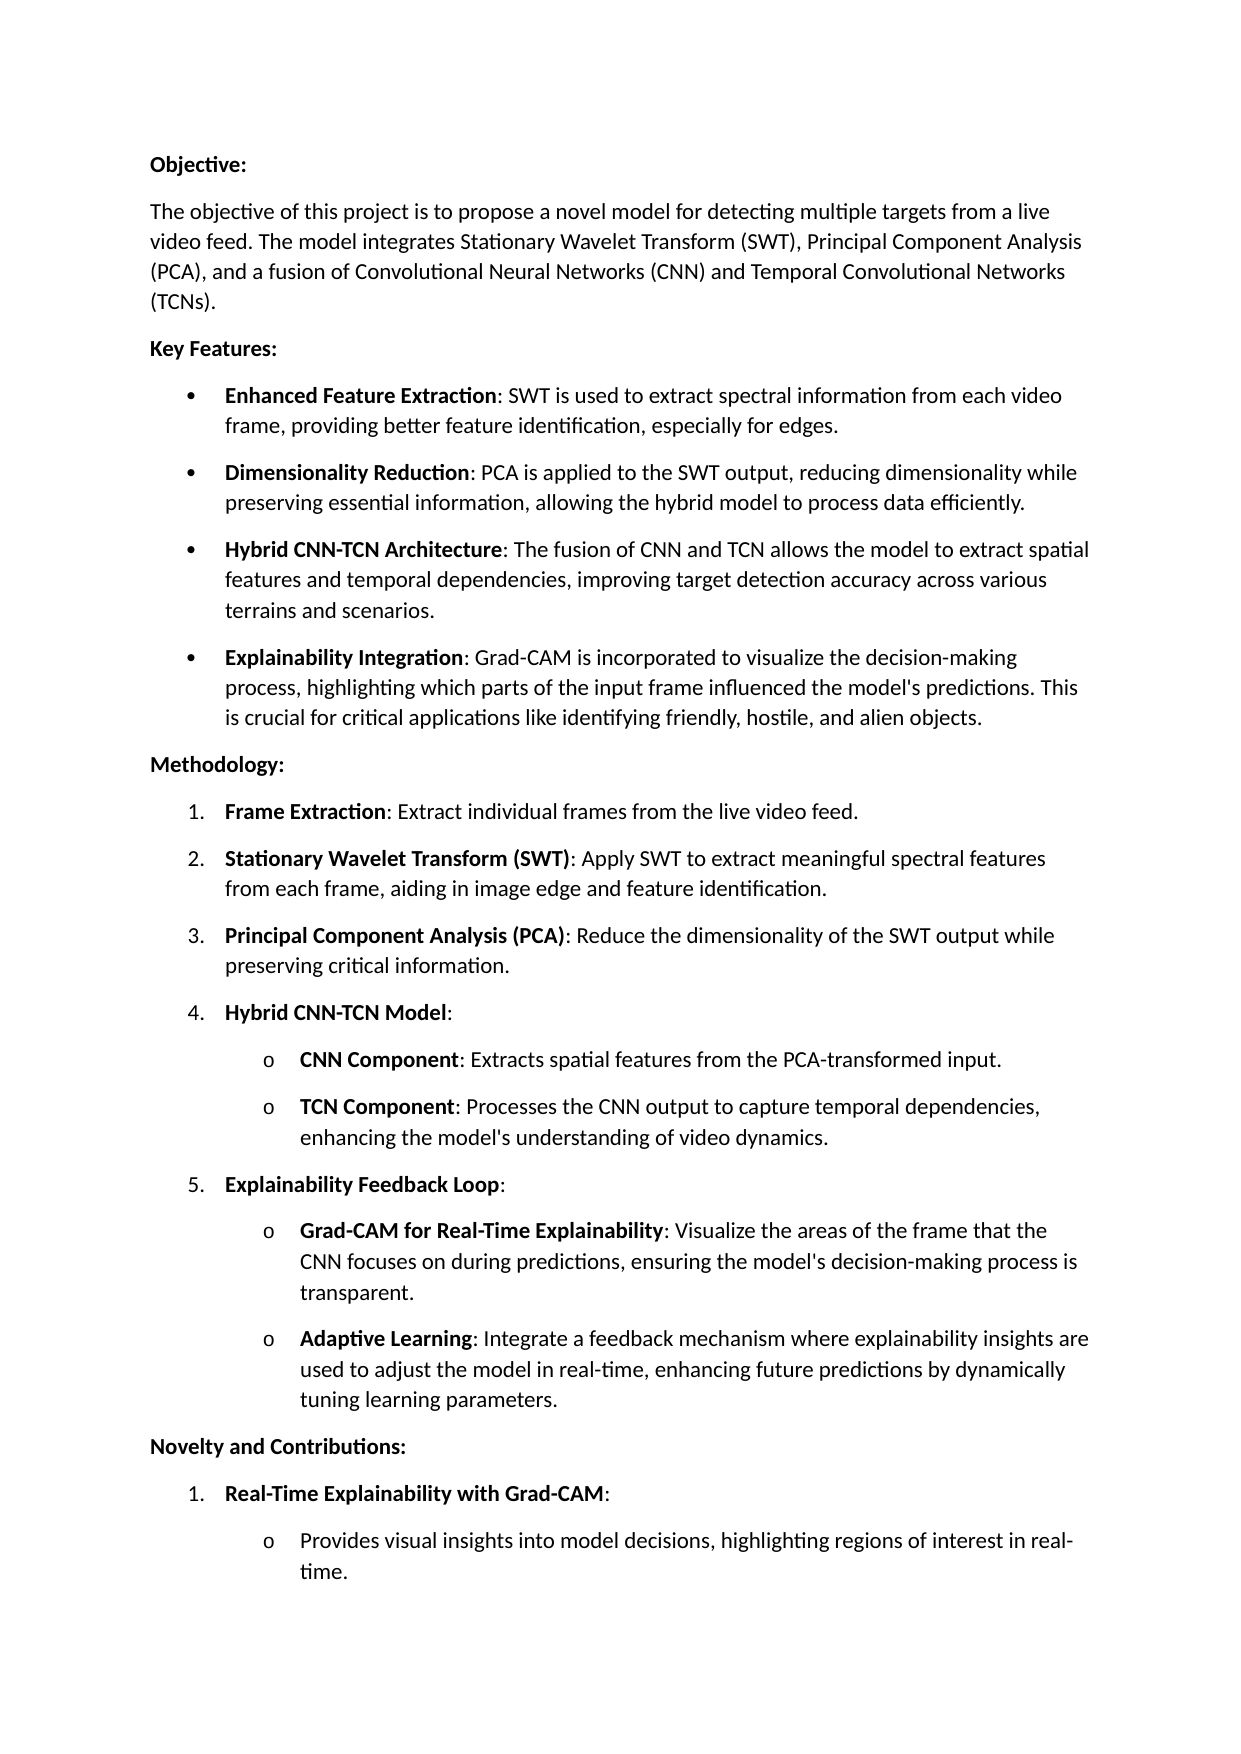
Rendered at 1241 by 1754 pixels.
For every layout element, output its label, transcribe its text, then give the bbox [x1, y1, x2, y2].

list Adaptive Learning: Integrate a feedback mechanism where explainability insights are used to adjust the model in real-time, enhancing future predictions by dynamically tuning learning parameters. [262, 1324, 1090, 1413]
list Explainability Integration: Grad-CAM is incorporated to visualize the decision-making process, highlighting which parts of the input frame influenced the model's predictions. This is crucial for critical applications like identifying friendly, hostile, and alien objects. [187, 643, 1090, 731]
list Provides visual insights into model decisions, highlighting regions of interest in real-time. [262, 1526, 1090, 1585]
text Key Features: [150, 334, 1090, 362]
list Dimensionality Reduction: PCA is applied to the SWT output, reducing dimensionality while preserving essential information, allowing the hybrid model to process data efficiently. [187, 458, 1090, 517]
list Real-Time Explainability with Grad-CAM: [187, 1479, 1090, 1507]
list Enhanced Feature Extraction: SWT is used to extract spectral information from each video frame, providing better feature identification, especially for edges. [187, 381, 1090, 439]
text Novelty and Contributions: [150, 1432, 1090, 1460]
list Grad-CAM for Real-Time Explainability: Visualize the areas of the frame that the CNN focuses on during predictions, ensuring the model's decision-making process is transparent. [262, 1217, 1090, 1306]
list Explainability Feedback Loop: [187, 1170, 1090, 1198]
text The objective of this project is to propose a novel model for detecting multiple targets from a live video feed. The model integrates Stationary Wavelet Transform (SWT), Principal Component Analysis (PCA), and a fusion of Convolutional Neural Networks (CNN) and Temporal Convolutional Networks (TCNs). [150, 197, 1090, 316]
list Stationary Wavelet Transform (SWT): Apply SWT to extract meaningful spectral features from each frame, aiding in image edge and feature identification. [187, 844, 1090, 902]
list TCN Component: Processes the CNN output to capture temporal dependencies, enhancing the model's understanding of video dynamics. [262, 1092, 1090, 1151]
list Hybrid CNN-TCN Architecture: The fusion of CNN and TCN allows the model to extract spatial features and temporal dependencies, improving target detection accuracy across various terrains and scenarios. [187, 535, 1090, 624]
list Principal Component Analysis (PCA): Reduce the dimensionality of the SWT output while preserving critical information. [187, 921, 1090, 979]
list CNN Component: Extracts spatial features from the PCA-transformed input. [262, 1045, 1090, 1073]
list Frame Extraction: Extract individual frames from the live video feed. [187, 797, 1090, 825]
text Objective: [150, 150, 1090, 178]
text Methodology: [150, 750, 1090, 778]
list Hybrid CNN-TCN Model: [187, 998, 1090, 1026]
